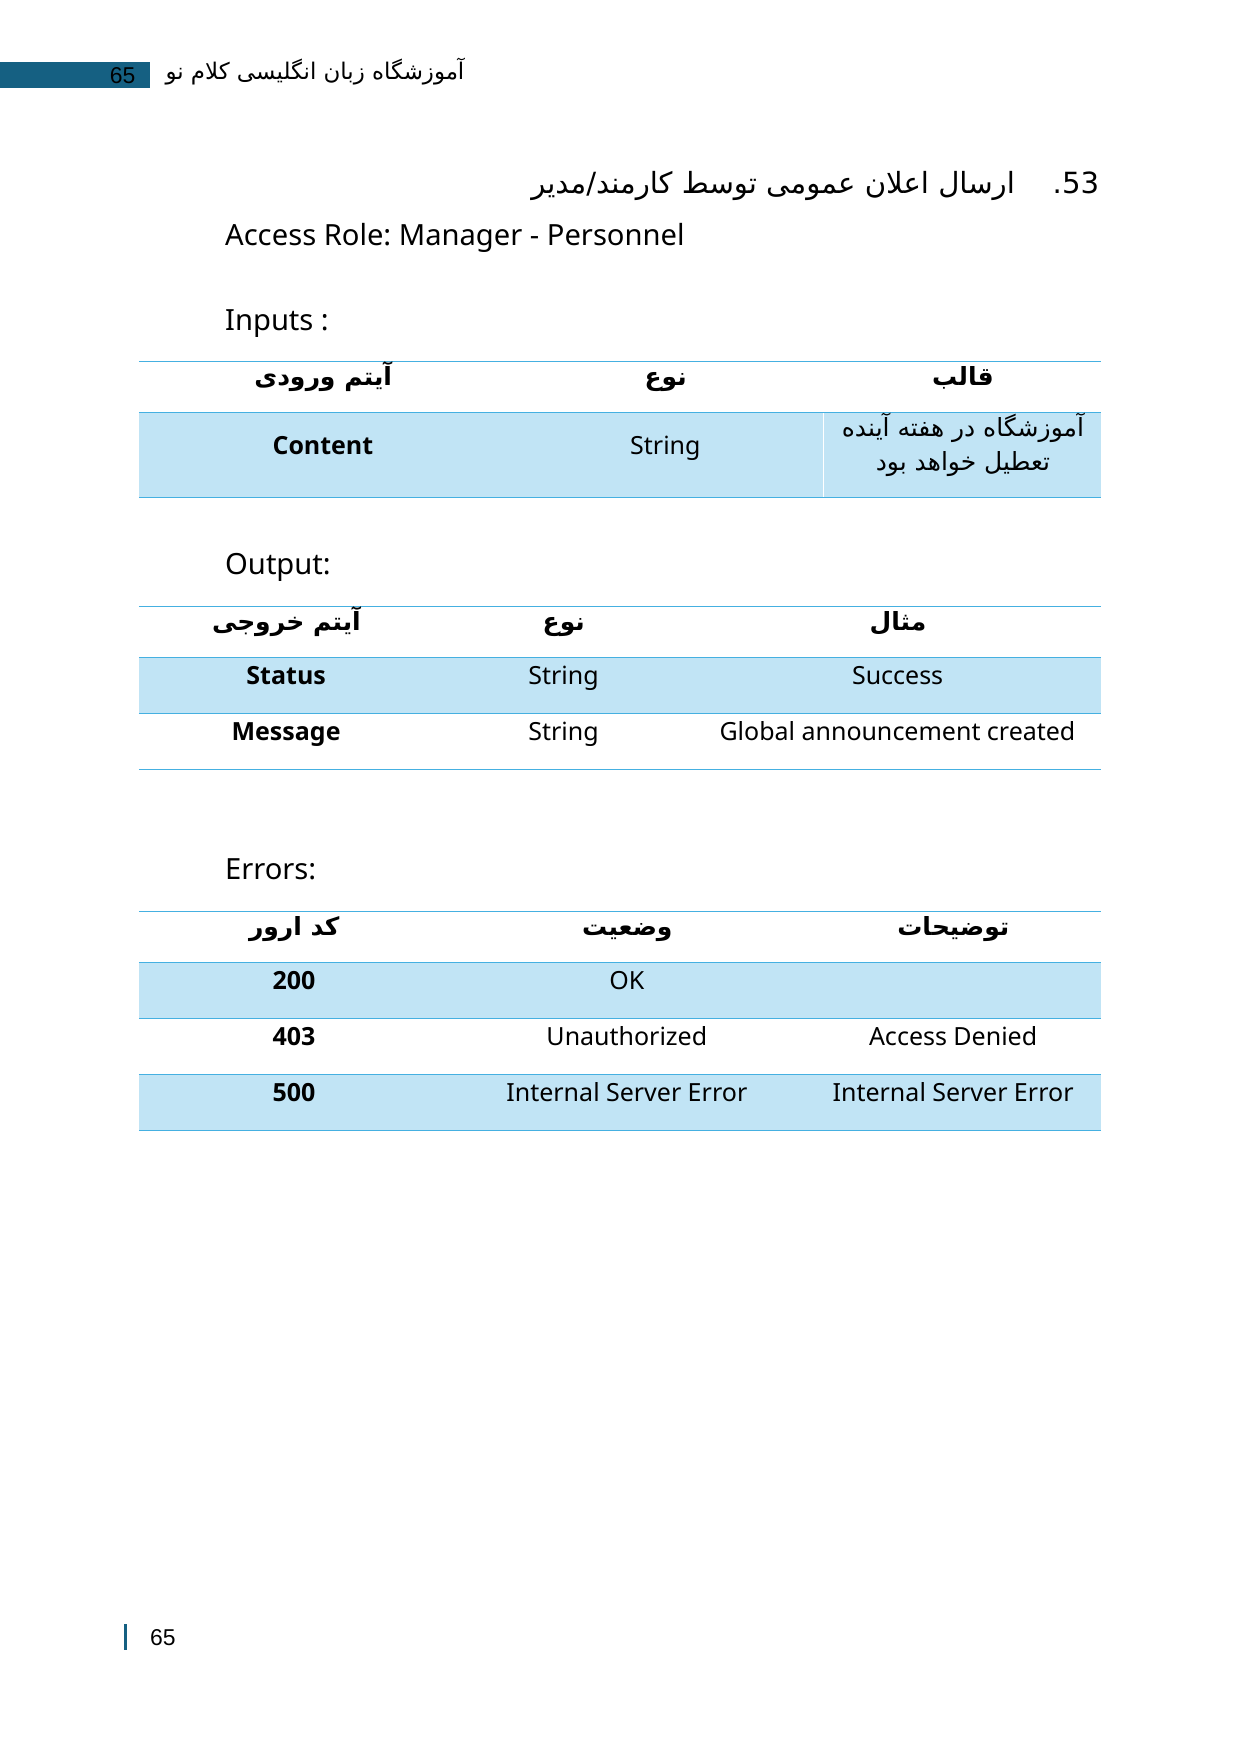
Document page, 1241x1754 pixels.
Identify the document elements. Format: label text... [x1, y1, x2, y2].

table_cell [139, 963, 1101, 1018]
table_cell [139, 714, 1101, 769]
list Output: [225, 543, 1090, 583]
list Access Role: Manager - Personnel [225, 214, 1090, 254]
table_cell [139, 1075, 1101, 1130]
subtitle ارسال اعلان عمومی توسط کارمند/مدیر [150, 167, 1053, 201]
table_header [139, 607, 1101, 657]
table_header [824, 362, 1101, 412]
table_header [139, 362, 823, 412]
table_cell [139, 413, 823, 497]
list Inputs : [225, 299, 1090, 338]
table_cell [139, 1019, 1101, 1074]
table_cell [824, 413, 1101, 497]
list Errors: [225, 848, 1090, 888]
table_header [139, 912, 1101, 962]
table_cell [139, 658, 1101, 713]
